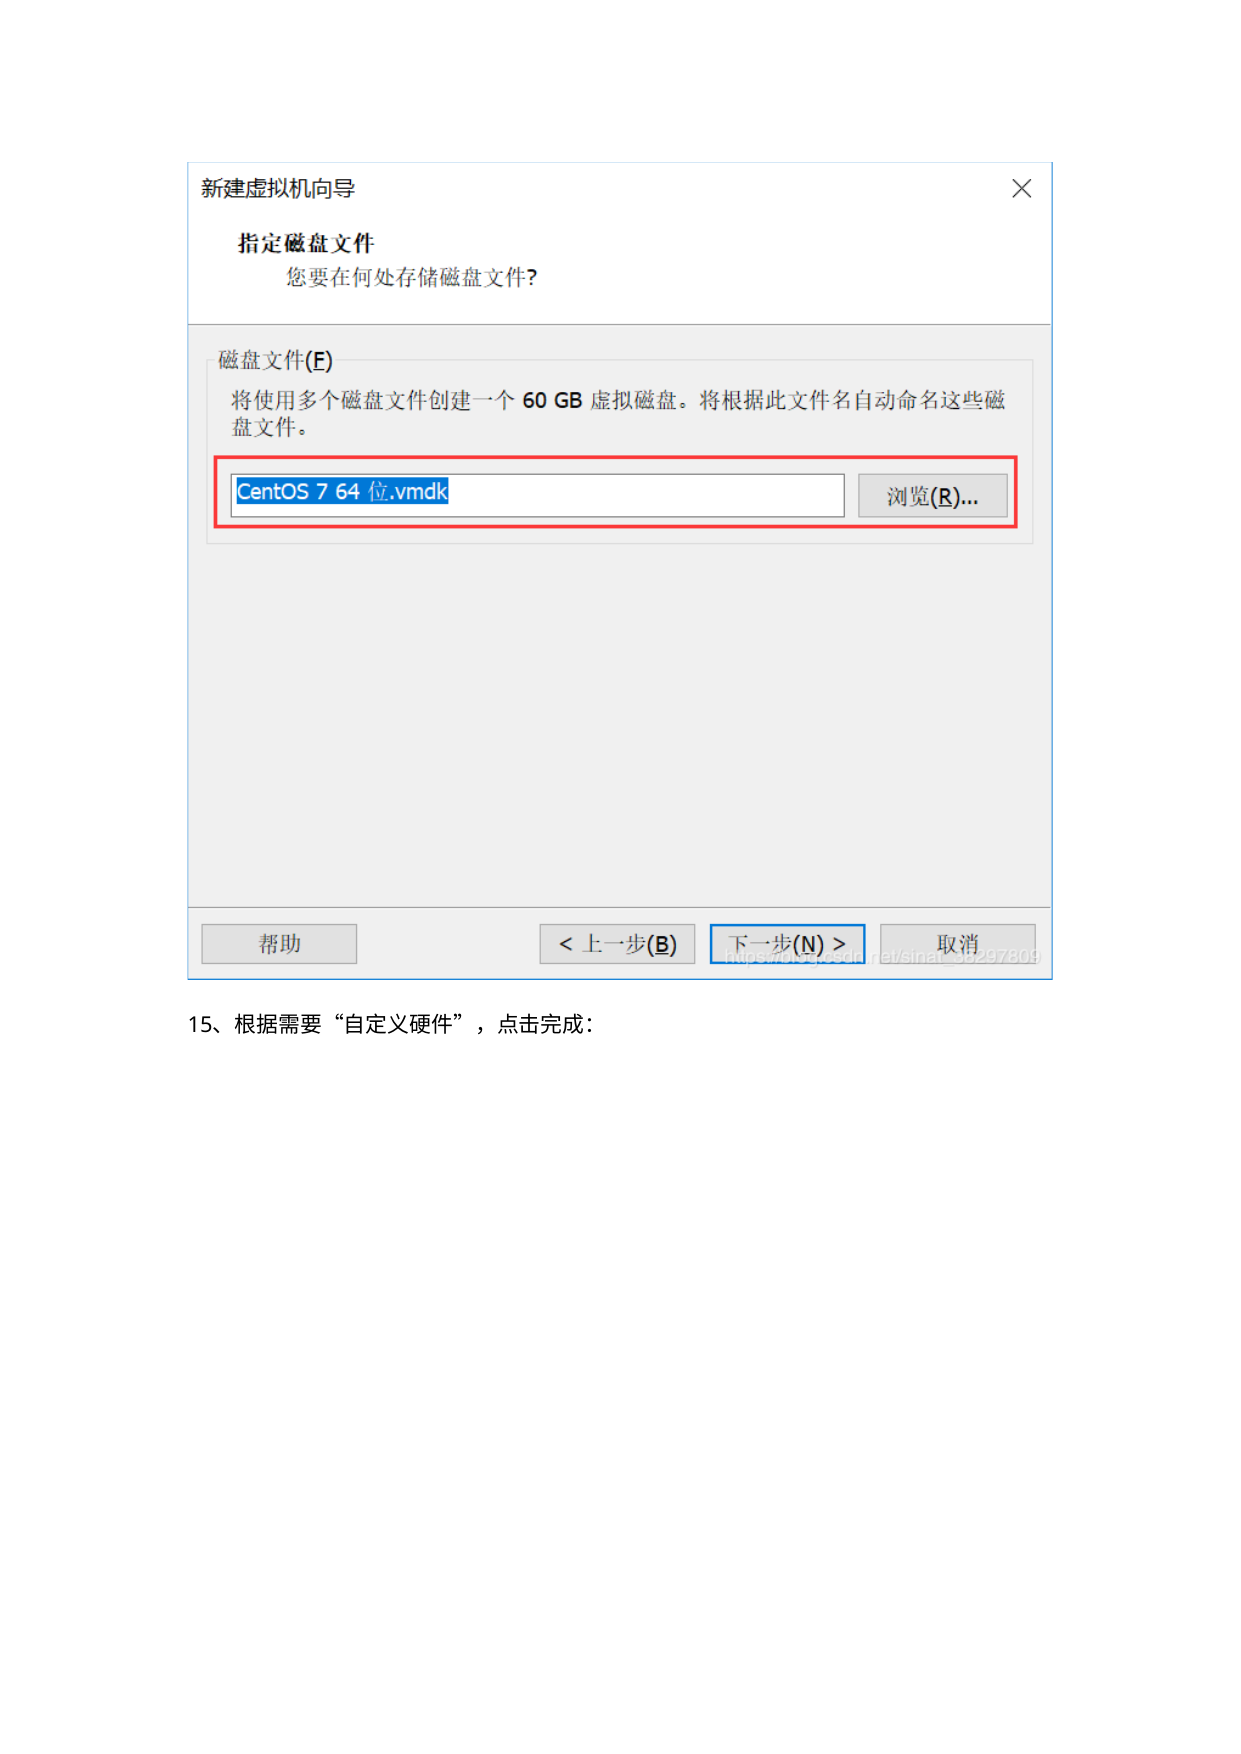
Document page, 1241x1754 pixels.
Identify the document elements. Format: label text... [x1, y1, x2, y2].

picture [187, 162, 1053, 980]
text 15、根据需要“自定义硬件”，点击完成： [187, 1007, 1053, 1039]
